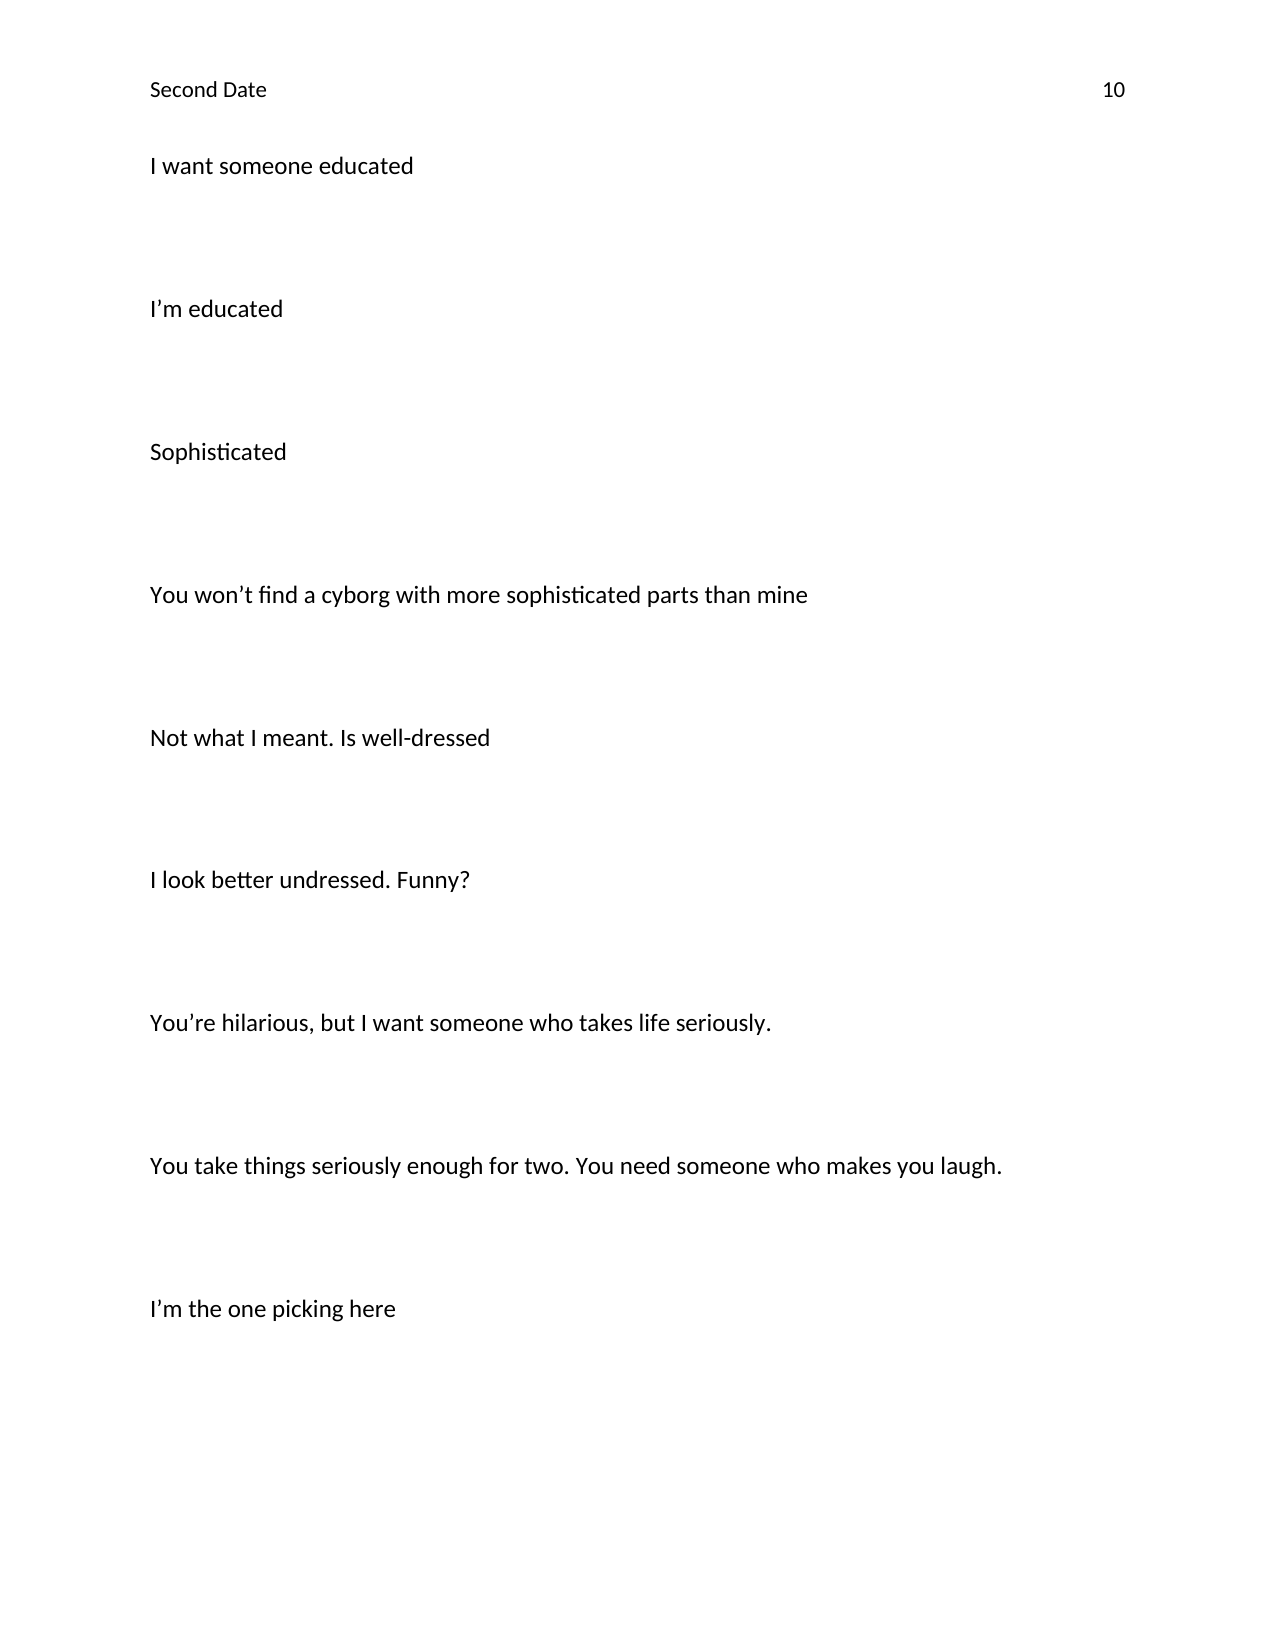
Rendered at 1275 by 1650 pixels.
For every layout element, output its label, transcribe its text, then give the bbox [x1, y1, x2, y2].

text You won’t find a cyborg with more sophisticated parts than mine [150, 579, 1125, 609]
text Sophisticated [150, 436, 1125, 466]
text Not what I meant. Is well-dressed [150, 722, 1125, 752]
text I’m the one picking here [150, 1293, 1125, 1324]
text You’re hilarious, but I want someone who takes life seriously. [150, 1007, 1125, 1038]
text You take things seriously enough for two. You need someone who makes you laugh. [150, 1150, 1125, 1181]
text I look better undressed. Funny? [150, 864, 1125, 895]
text I’m educated [150, 293, 1125, 323]
text I want someone educated [150, 150, 1125, 181]
